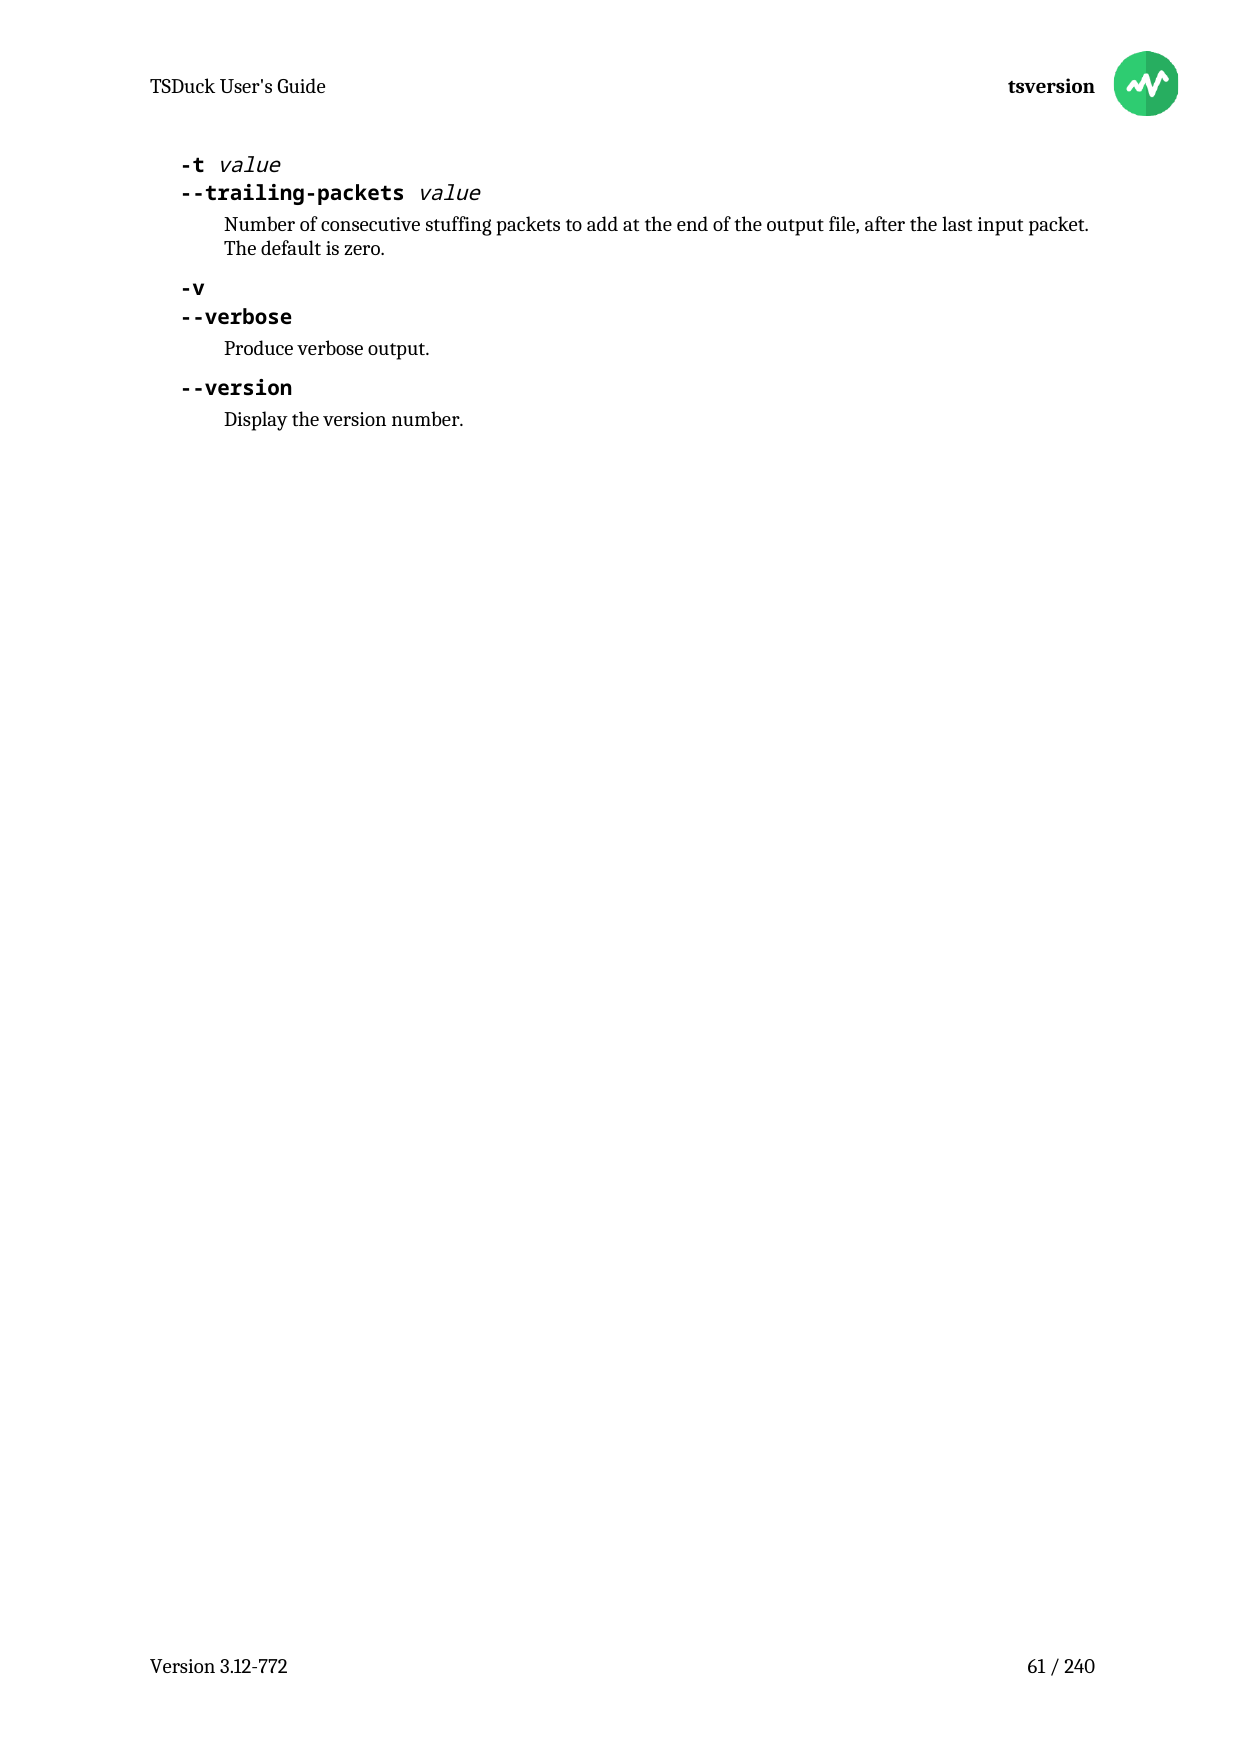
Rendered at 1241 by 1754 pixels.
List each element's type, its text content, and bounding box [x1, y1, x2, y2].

text -v --verbose [179, 273, 1090, 330]
text -t value --trailing-packets value [179, 150, 1090, 207]
text Display the version number. [224, 408, 1090, 432]
text Produce verbose output. [224, 337, 1090, 361]
text --version [179, 373, 1090, 402]
picture [1113, 51, 1179, 116]
text Number of consecutive stuffing packets to add at the end of the output file, after the last input packet. The default is zero. [224, 213, 1090, 261]
